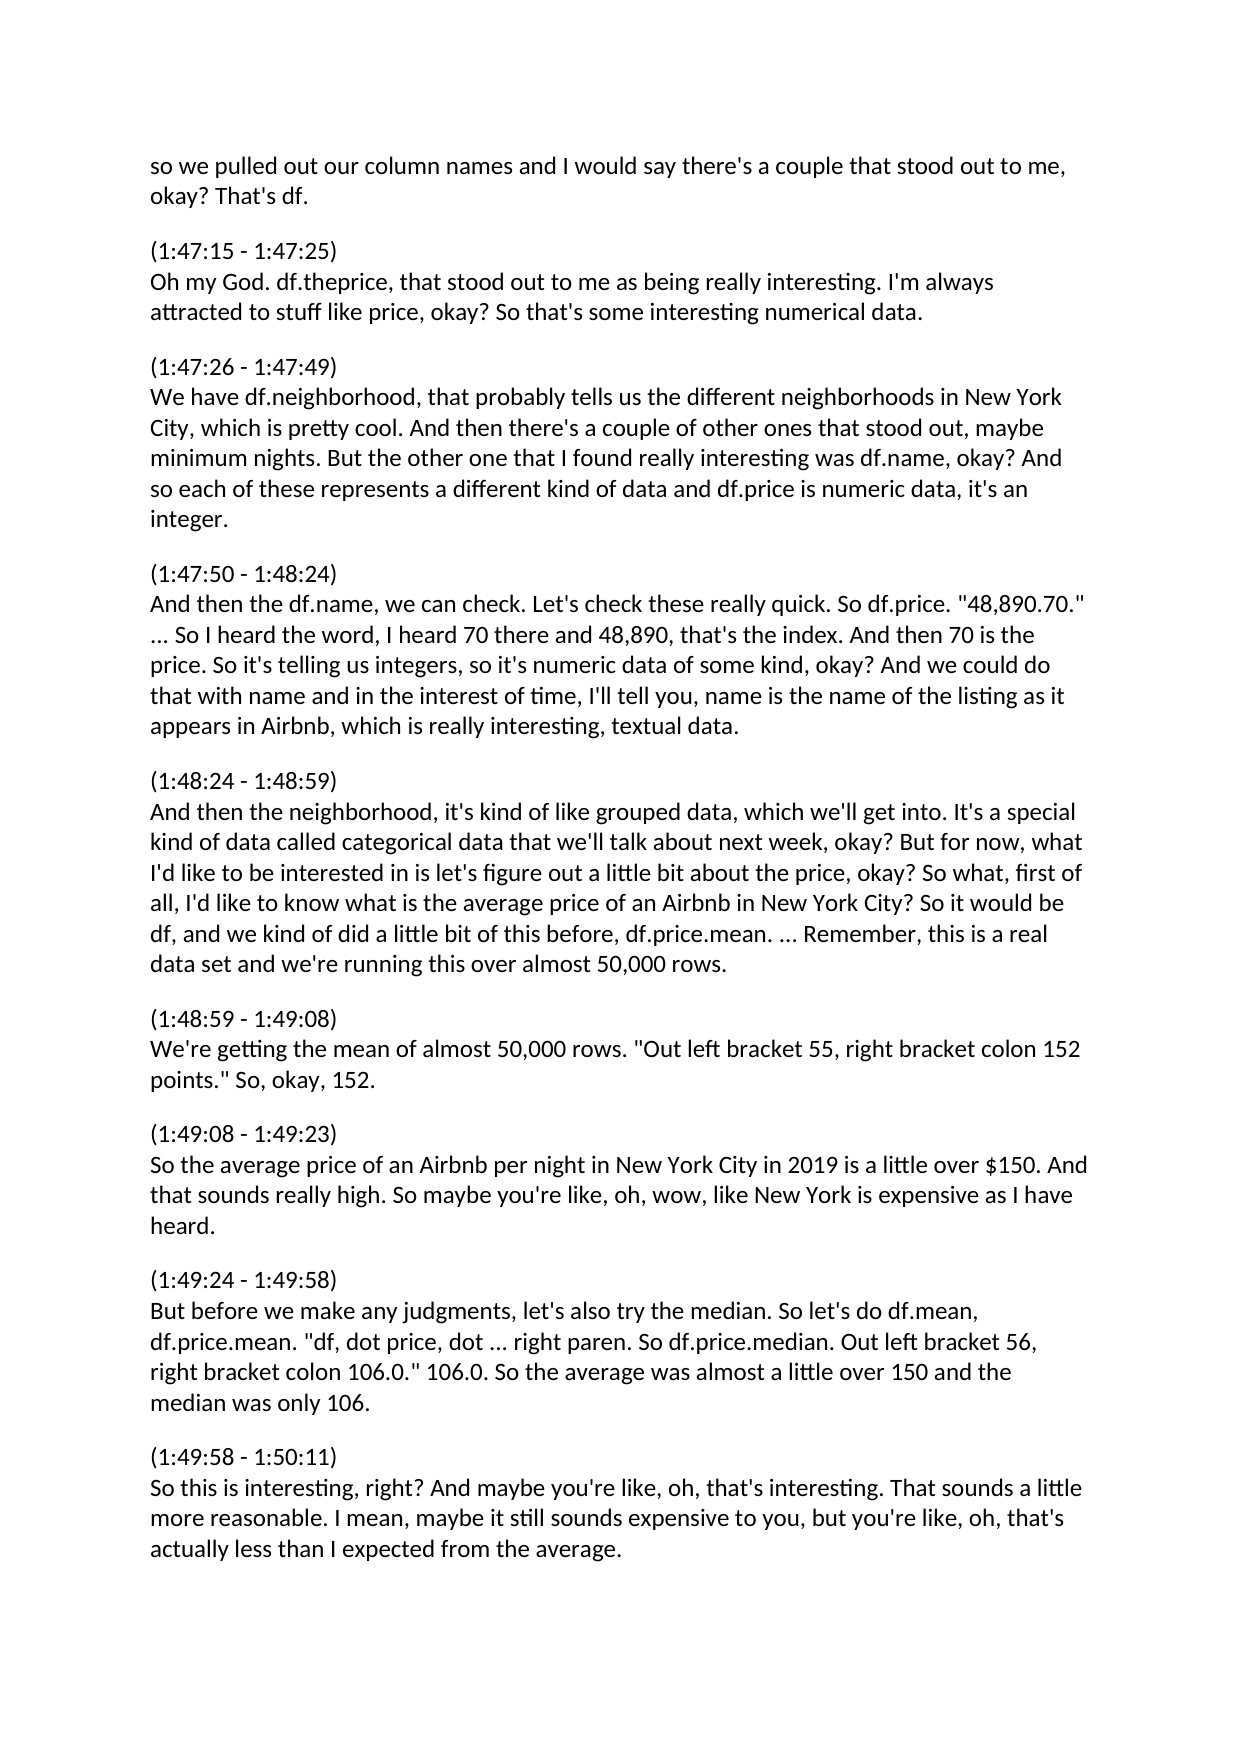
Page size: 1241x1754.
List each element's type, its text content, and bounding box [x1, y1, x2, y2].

text (1:47:26 - 1:47:49) [150, 351, 1090, 381]
text (1:47:50 - 1:48:24) [150, 558, 1090, 588]
text (1:48:59 - 1:49:08) [150, 1003, 1090, 1033]
text So the average price of an Airbnb per night in New York City in 2019 is a little over $150. And that sounds really high. So maybe you're like, oh, wow, like New York is expensive as I have heard. [150, 1149, 1090, 1241]
text And then the neighborhood, it's kind of like grouped data, which we'll get into. It's a special kind of data called categorical data that we'll talk about next week, okay? But for now, what I'd like to be interested in is let's figure out a little bit about the price, okay? So what, first of all, I'd like to know what is the average price of an Airbnb in New York City? So it would be df, and we kind of did a little bit of this before, df.price.mean. ... Remember, this is a real data set and we're running this over almost 50,000 rows. [150, 796, 1090, 979]
text Oh my God. df.theprice, that stood out to me as being really interesting. I'm always attracted to stuff like price, okay? So that's some interesting numerical data. [150, 266, 1090, 327]
text So this is interesting, right? And maybe you're like, oh, that's interesting. That sounds a little more reasonable. I mean, maybe it still sounds expensive to you, but you're like, oh, that's actually less than I expected from the average. [150, 1472, 1090, 1563]
text (1:49:08 - 1:49:23) [150, 1118, 1090, 1149]
text (1:47:15 - 1:47:25) [150, 235, 1090, 266]
text We're getting the mean of almost 50,000 rows. "Out left bracket 55, right bracket colon 152 points." So, okay, 152. [150, 1033, 1090, 1094]
text (1:49:58 - 1:50:11) [150, 1441, 1090, 1472]
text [150, 150, 1090, 211]
text But before we make any judgments, let's also try the median. So let's do df.mean, df.price.mean. "df, dot price, dot ... right paren. So df.price.median. Out left bracket 56, right bracket colon 106.0." 106.0. So the average was almost a little over 150 and the median was only 106. [150, 1295, 1090, 1417]
text (1:49:24 - 1:49:58) [150, 1264, 1090, 1295]
text We have df.neighborhood, that probably tells us the different neighborhoods in New York City, which is pretty cool. And then there's a couple of other ones that stood out, maybe minimum nights. But the other one that I found really interesting was df.name, okay? And so each of these represents a different kind of data and df.price is numeric data, it's an integer. [150, 381, 1090, 534]
text (1:48:24 - 1:48:59) [150, 765, 1090, 796]
text And then the df.name, we can check. Let's check these really quick. So df.price. "48,890.70." ... So I heard the word, I heard 70 there and 48,890, that's the index. And then 70 is the price. So it's telling us integers, so it's numeric data of some kind, okay? And we could do that with name and in the interest of time, I'll tell you, name is the name of the listing as it appears in Airbnb, which is really interesting, textual data. [150, 588, 1090, 741]
